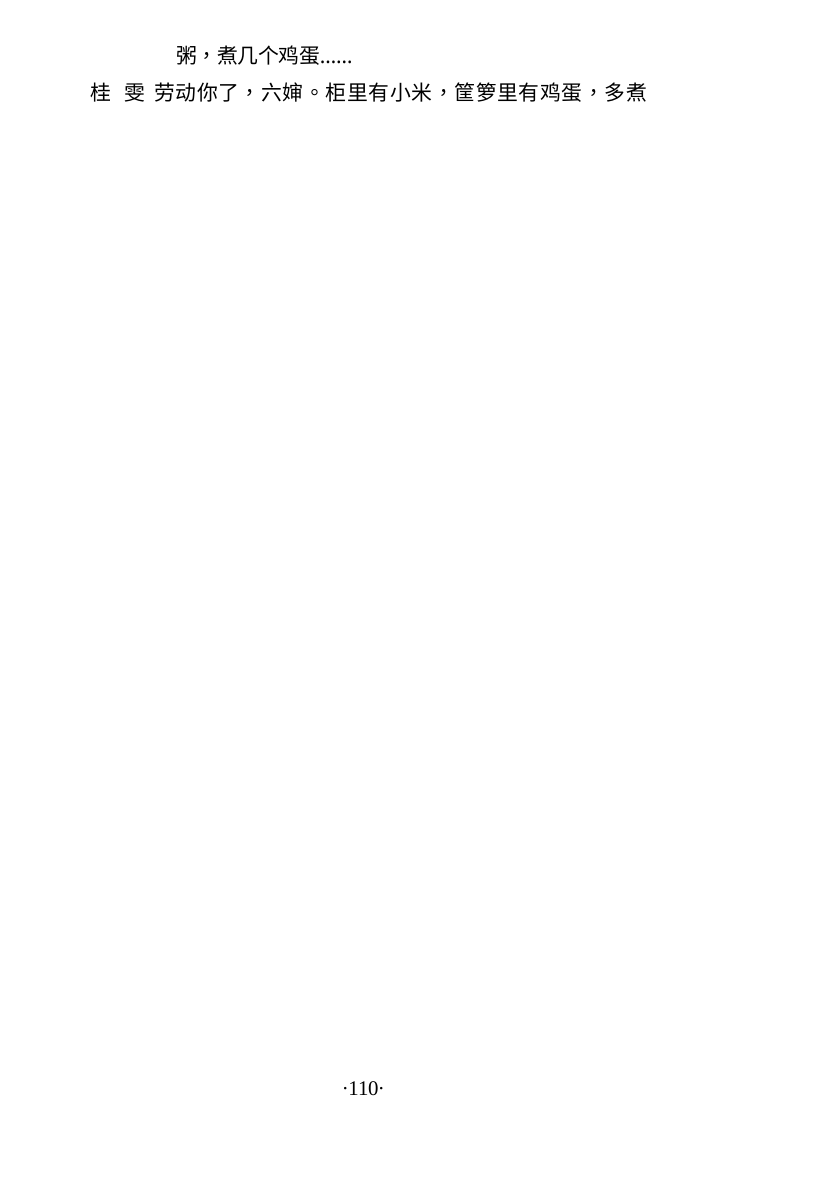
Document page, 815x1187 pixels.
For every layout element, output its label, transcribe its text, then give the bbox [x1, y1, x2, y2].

text 桂 雯 劳动你了，六婶。柜里有小米，筐箩里有鸡蛋，多煮 [91, 80, 692, 106]
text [91, 42, 662, 70]
